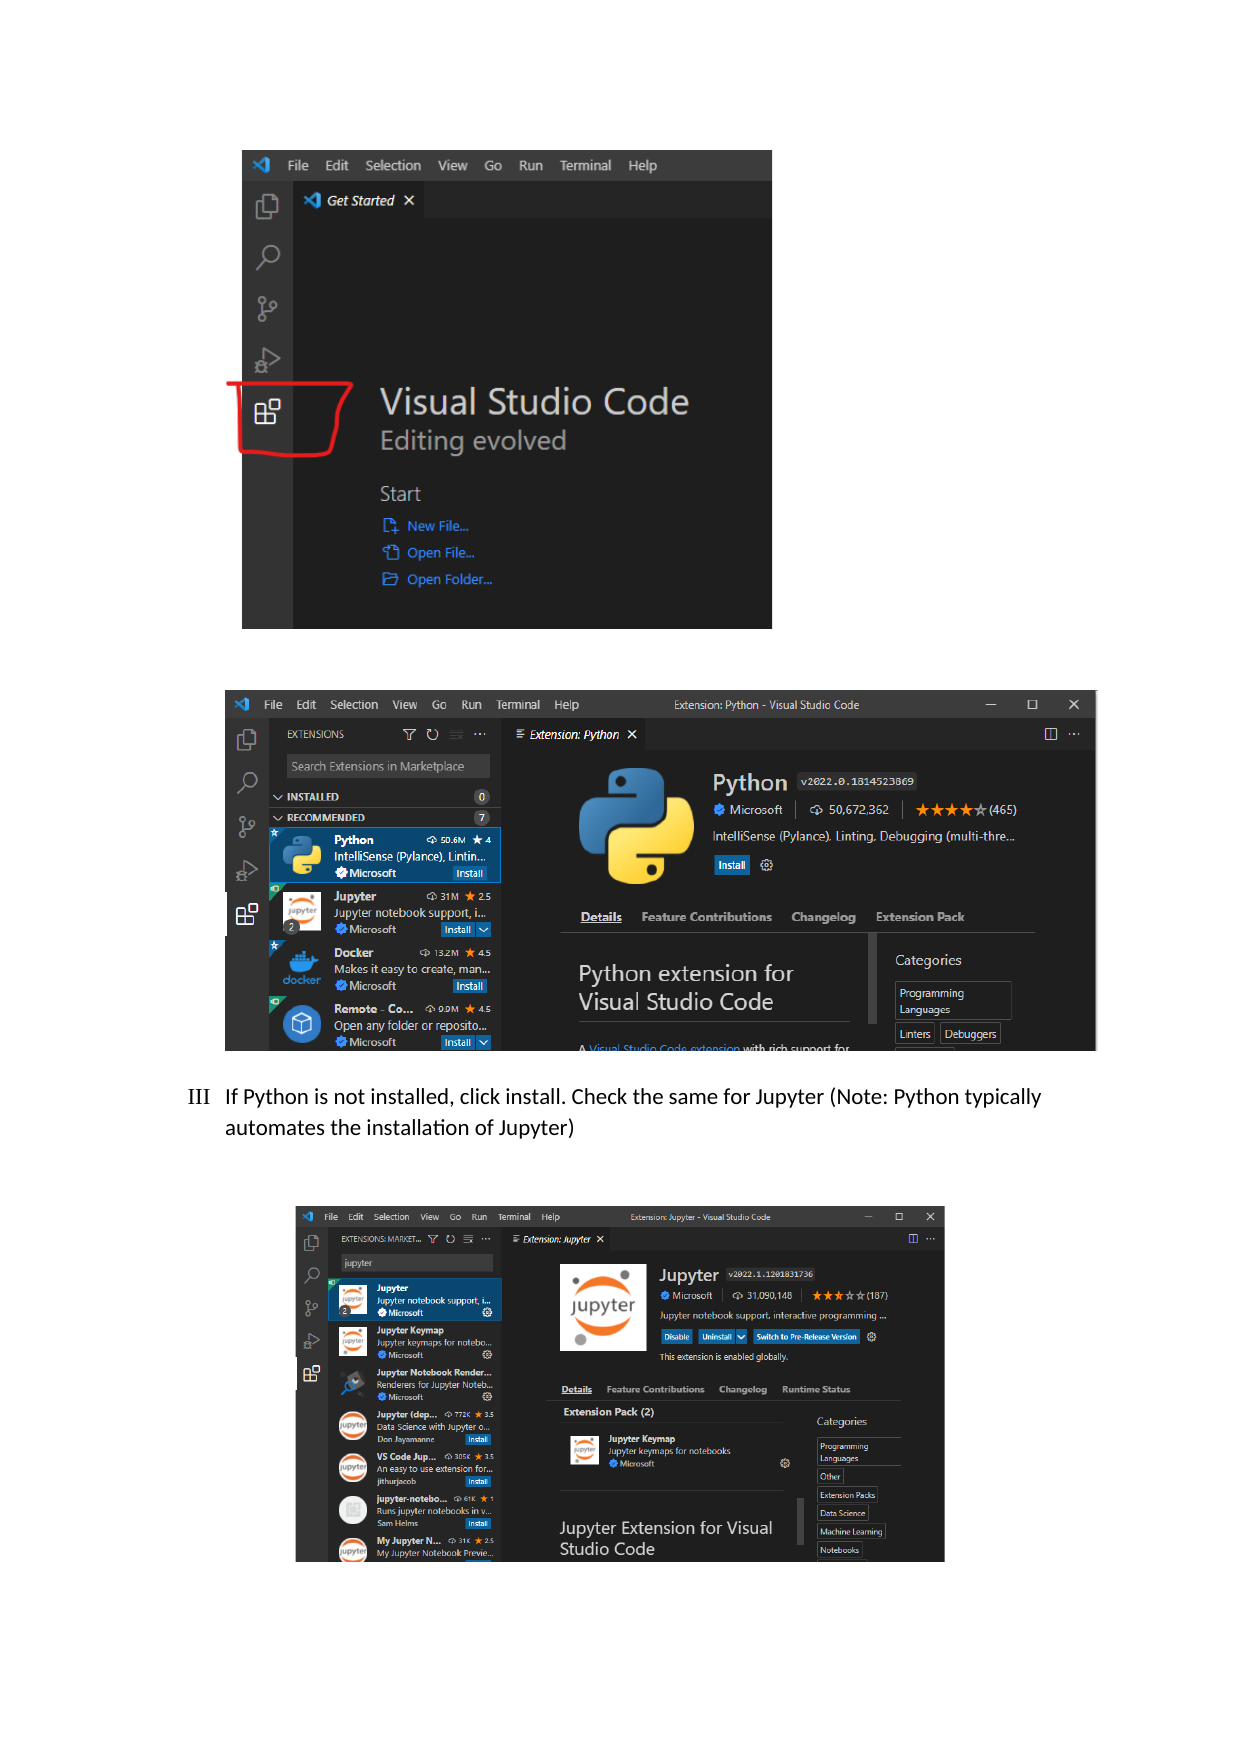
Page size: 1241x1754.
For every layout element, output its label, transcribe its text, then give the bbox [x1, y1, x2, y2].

picture [295, 1206, 945, 1562]
list If Python is not installed, click install. Check the same for Jupyter (Note: Python typically automates the installation of Jupyter) [187, 1082, 1090, 1141]
picture [225, 150, 773, 629]
picture [225, 690, 1098, 1051]
